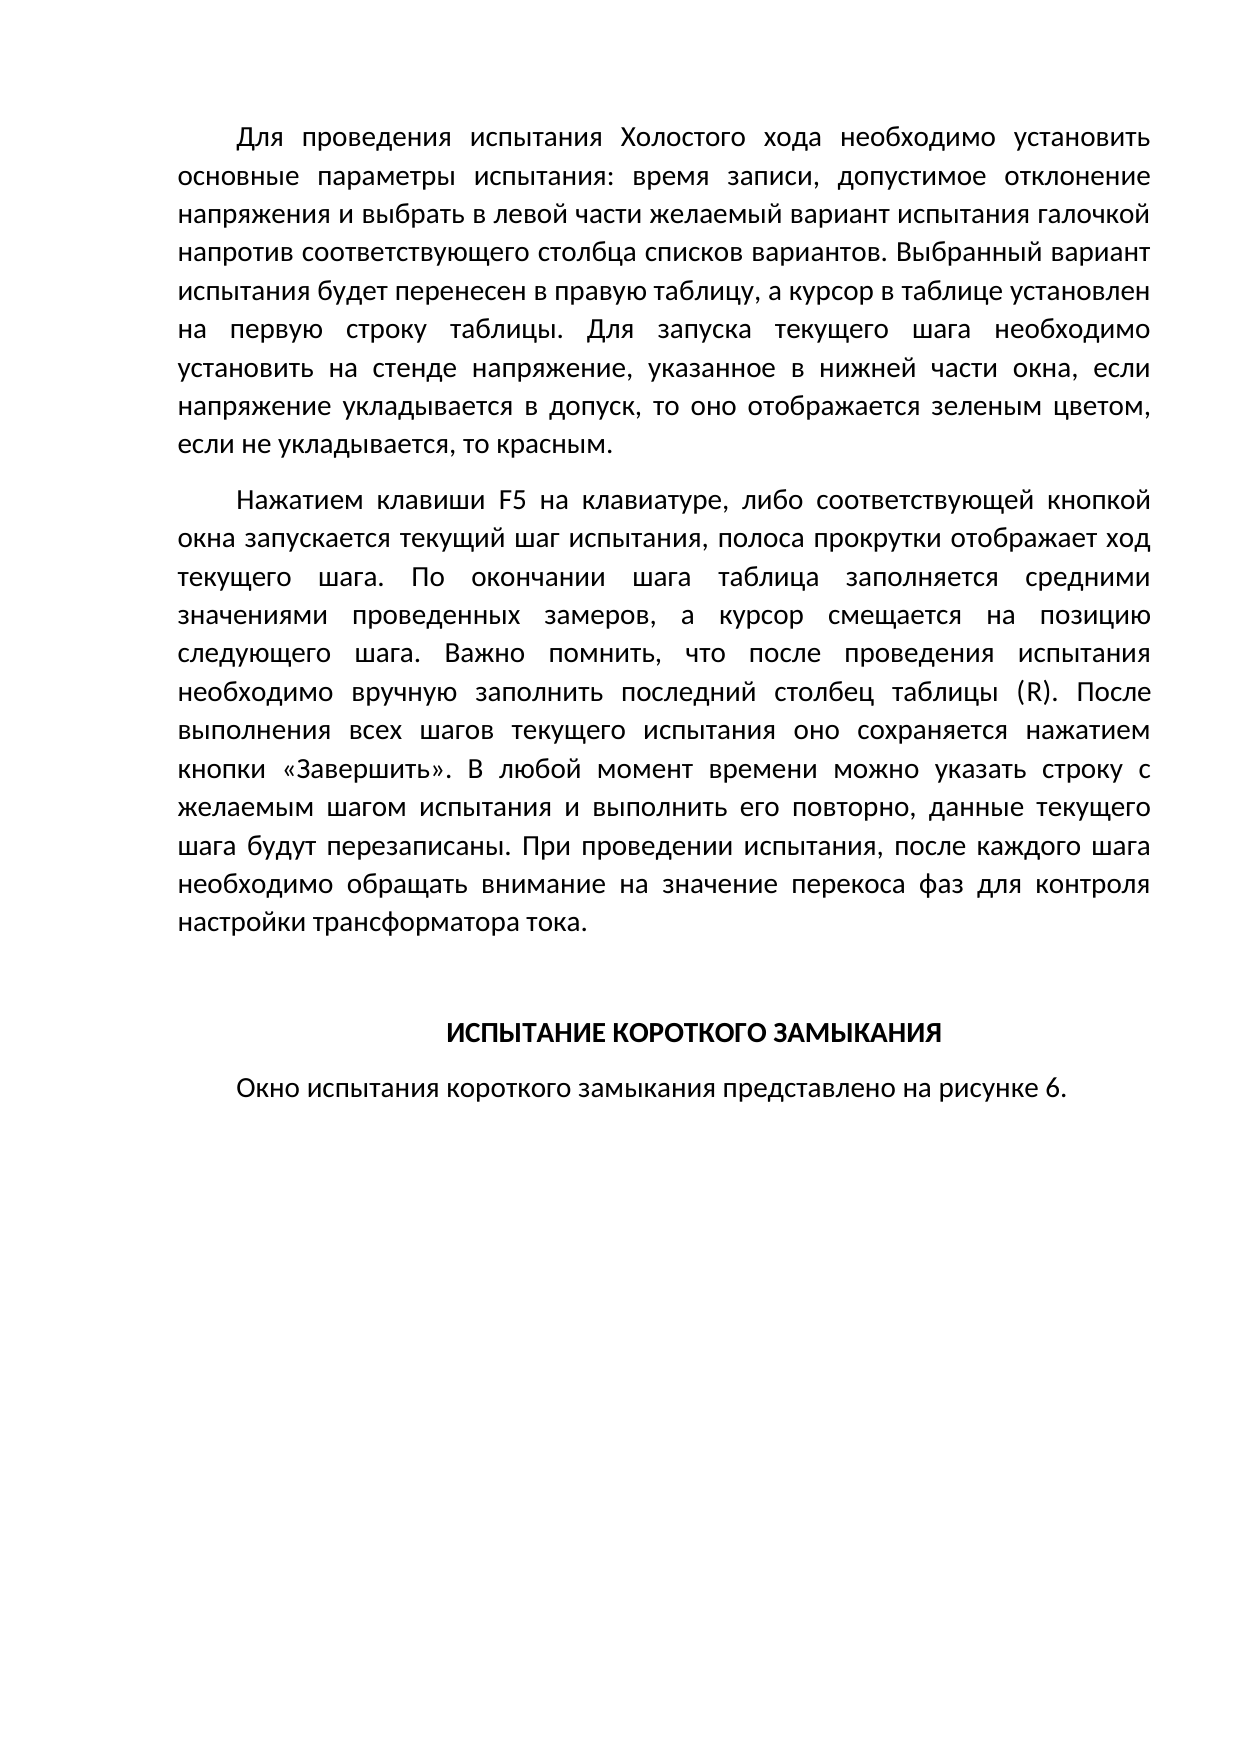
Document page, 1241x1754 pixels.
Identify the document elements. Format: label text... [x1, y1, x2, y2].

text Окно испытания короткого замыкания представлено на рисунке 6. [177, 1069, 1152, 1104]
text Для проведения испытания Холостого хода необходимо установить основные параметры испытания: время записи, допустимое отклонение напряжения и выбрать в левой части желаемый вариант испытания галочкой напротив соответствующего столбца списков вариантов. Выбранный вариант испытания будет перенесен в правую таблицу, а курсор в таблице установлен на первую строку таблицы. Для запуска текущего шага необходимо установить на стенде напряжение, указанное в нижней части окна, если напряжение укладывается в допуск, то оно отображается зеленым цветом, если не укладывается, то красным. [177, 118, 1152, 461]
text ИСПЫТАНИЕ КОРОТКОГО ЗАМЫКАНИЯ [177, 1014, 1152, 1049]
text Нажатием клавиши F5 на клавиатуре, либо соответствующей кнопкой окна запускается текущий шаг испытания, полоса прокрутки отображает ход текущего шага. По окончании шага таблица заполняется средними значениями проведенных замеров, а курсор смещается на позицию следующего шага. Важно помнить, что после проведения испытания необходимо вручную заполнить последний столбец таблицы (R). После выполнения всех шагов текущего испытания оно сохраняется нажатием кнопки «Завершить». В любой момент времени можно указать строку с желаемым шагом испытания и выполнить его повторно, данные текущего шага будут перезаписаны. При проведении испытания, после каждого шага необходимо обращать внимание на значение перекоса фаз для контроля настройки трансформатора тока. [177, 481, 1152, 939]
